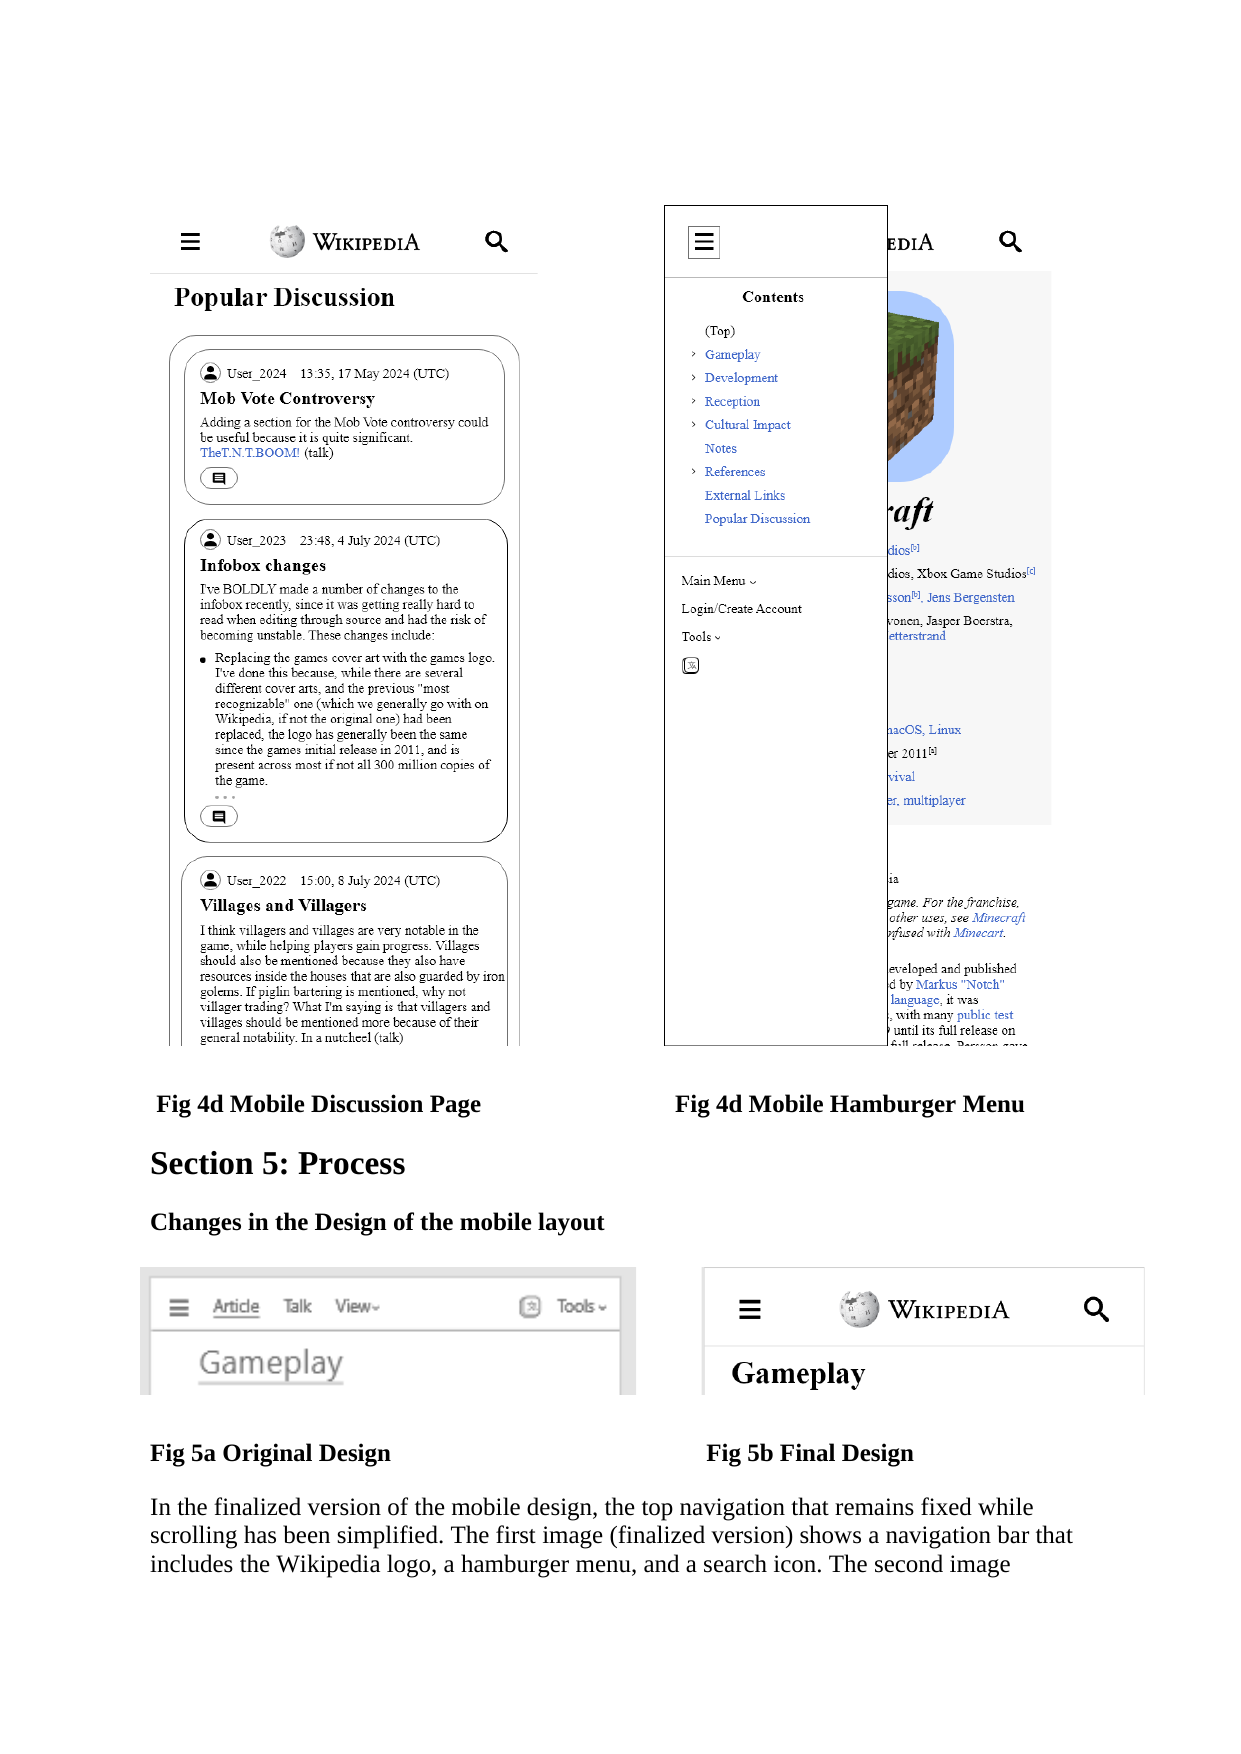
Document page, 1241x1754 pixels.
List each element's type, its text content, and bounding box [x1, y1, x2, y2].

picture [664, 205, 1052, 1046]
picture [140, 1267, 637, 1395]
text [150, 1492, 1090, 1578]
text Section 5: Process [150, 1143, 1090, 1182]
picture [150, 205, 538, 1046]
picture [701, 1267, 1145, 1395]
text Changes in the Design of the mobile layout [150, 1207, 1090, 1235]
